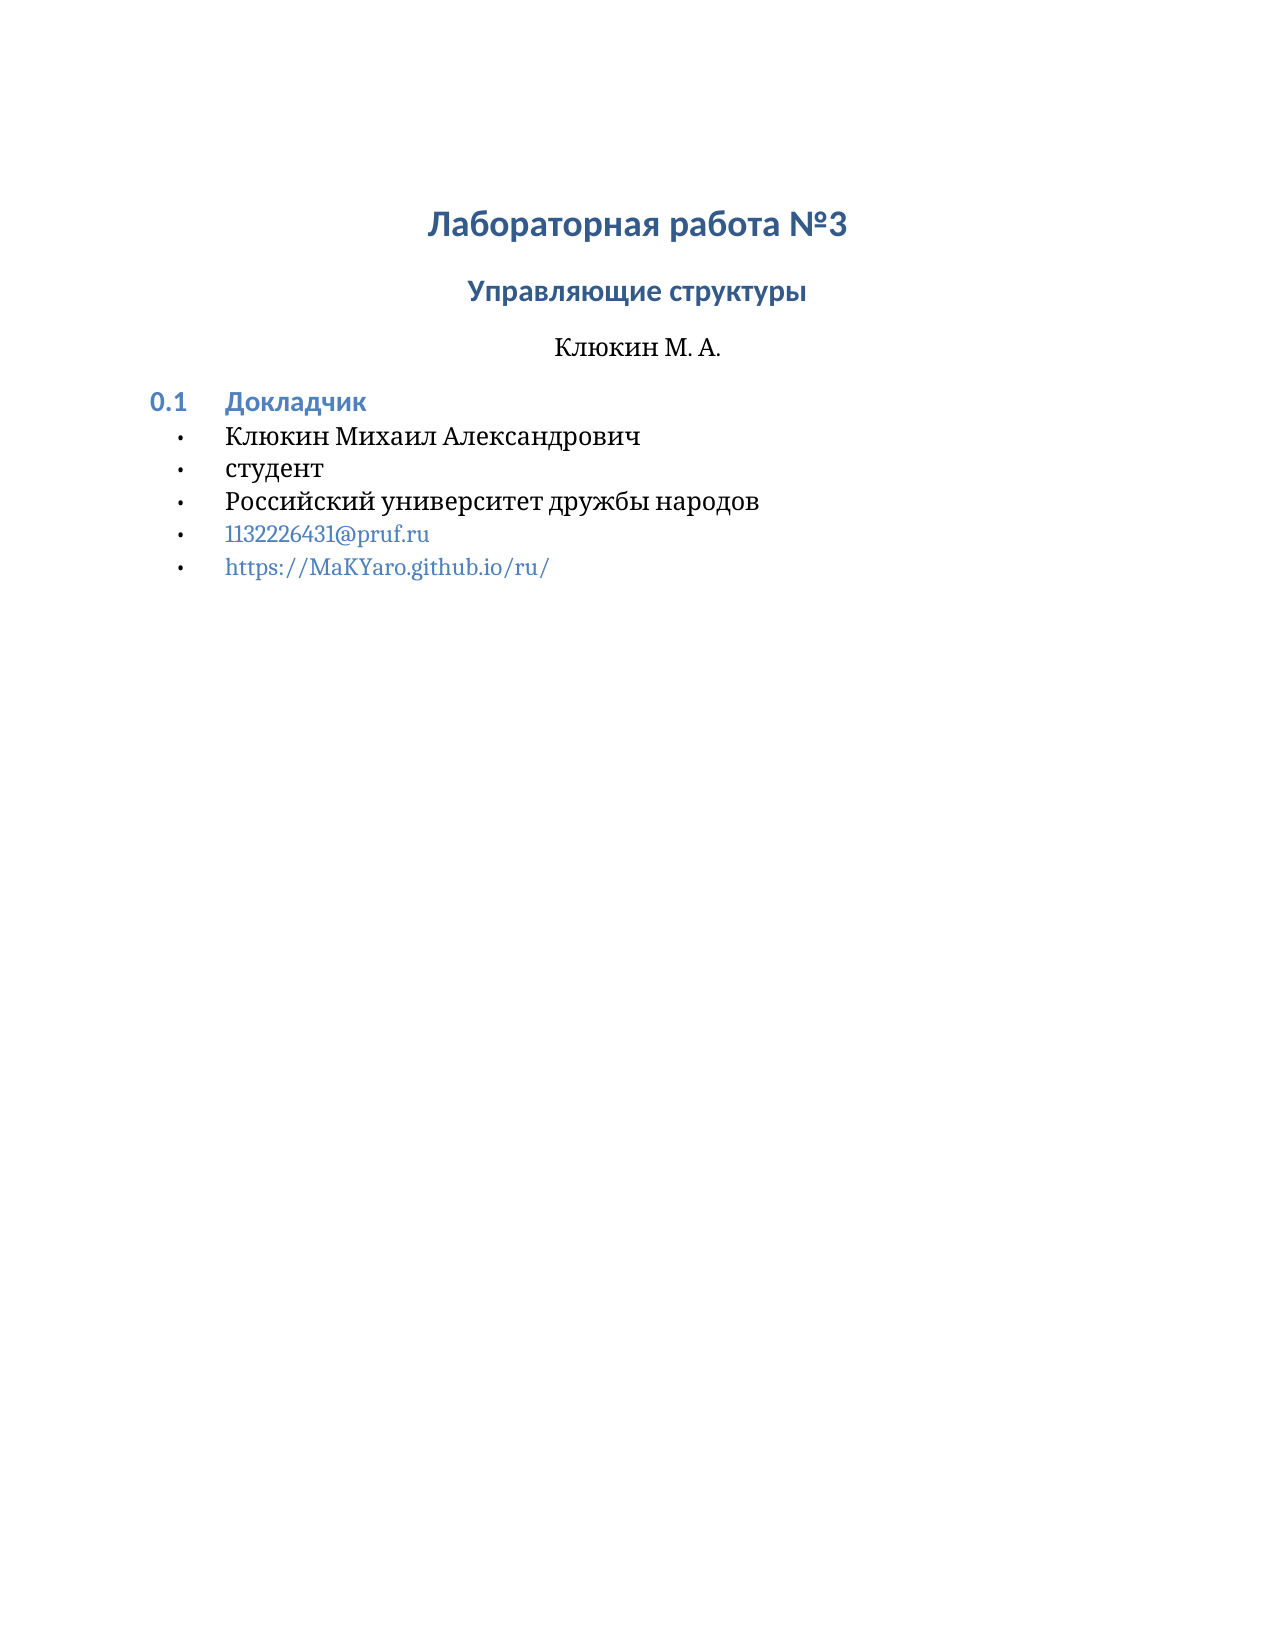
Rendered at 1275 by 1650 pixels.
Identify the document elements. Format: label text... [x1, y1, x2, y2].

subtitle 0.1 Докладчик [150, 383, 1125, 419]
text Клюкин М. А. [150, 334, 1125, 363]
list https://MaKYaro.github.io/ru/ [175, 553, 1125, 582]
list студент [175, 455, 1125, 484]
list 1132226431@pruf.ru [175, 520, 1125, 549]
list Клюкин Михаил Александрович [175, 423, 1125, 452]
title Лабораторная работа №3 [150, 200, 1125, 246]
list Российский университет дружбы народов [175, 488, 1125, 517]
subtitle Управляющие структуры [150, 271, 1125, 309]
